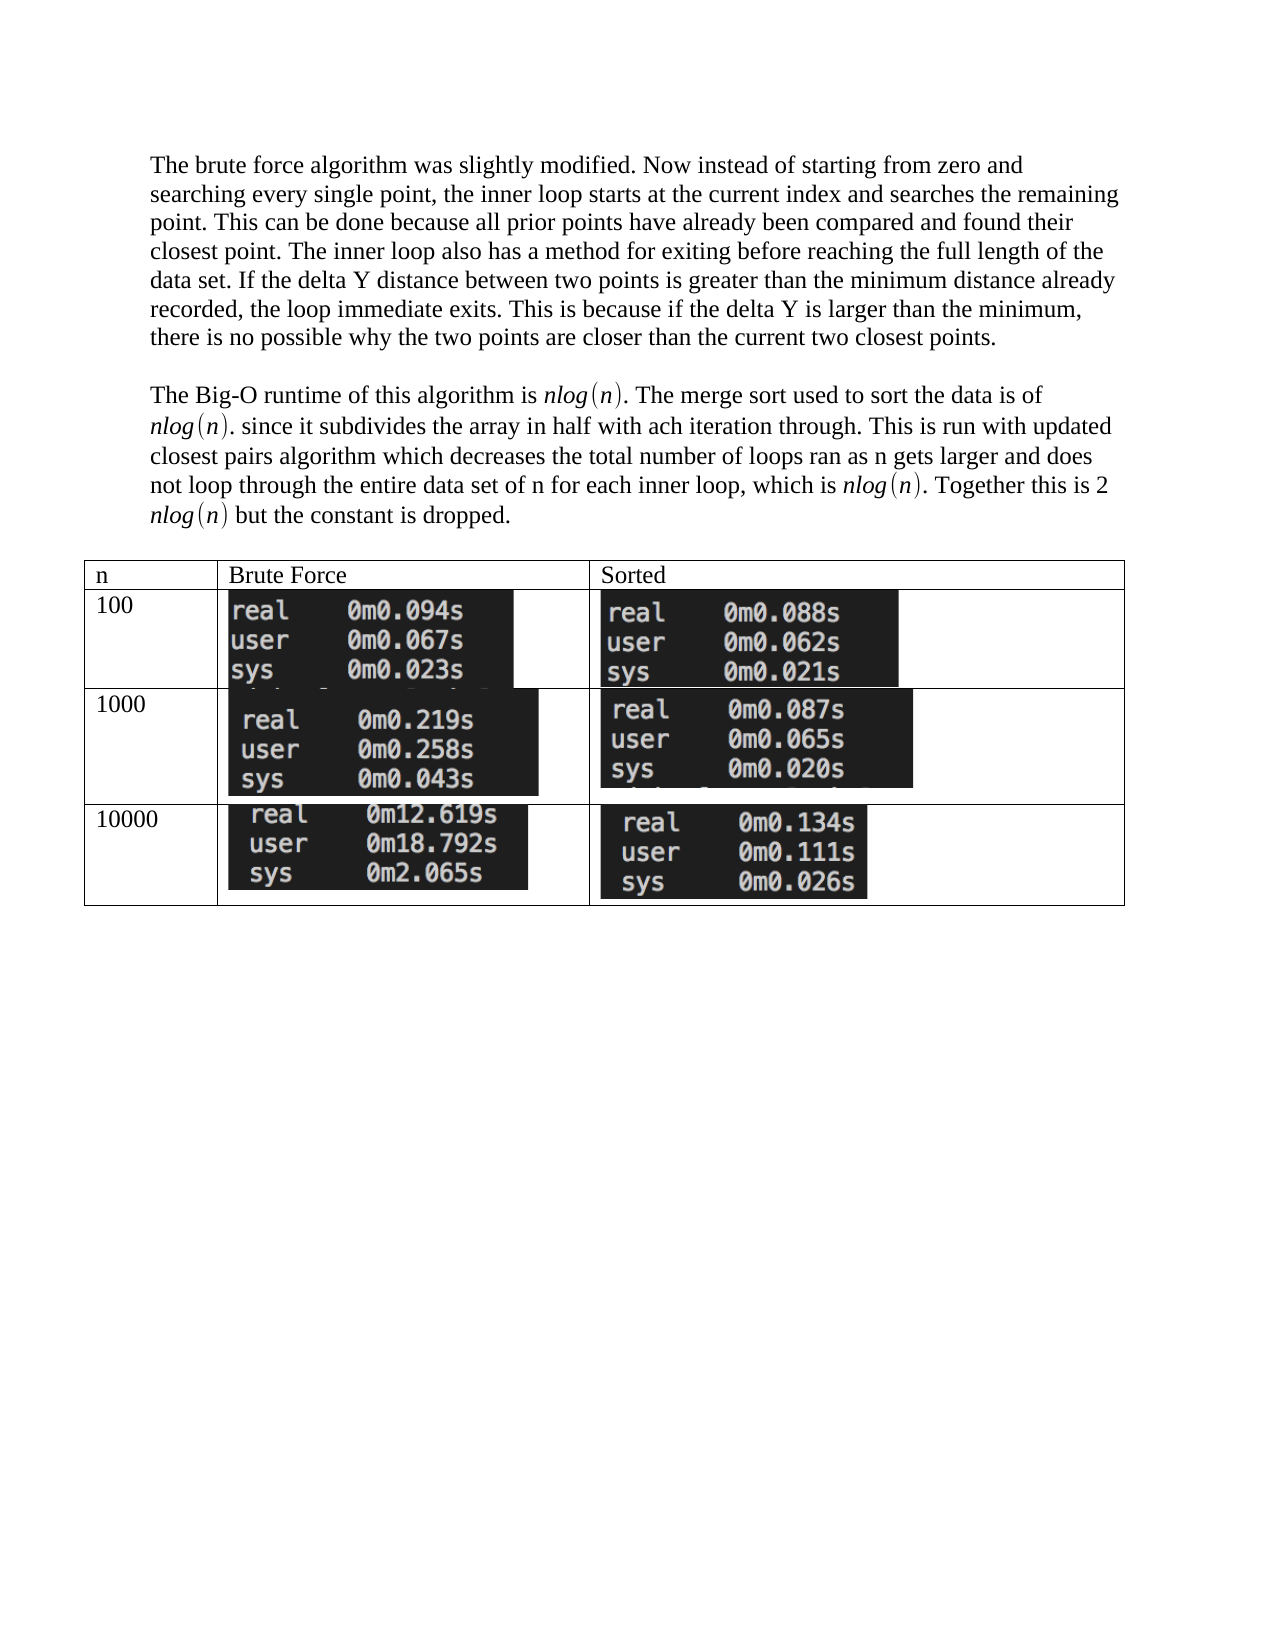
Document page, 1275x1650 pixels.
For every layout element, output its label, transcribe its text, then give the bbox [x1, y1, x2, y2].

picture [600, 590, 899, 687]
picture [600, 689, 914, 788]
table_cell [218, 805, 589, 905]
table_cell [218, 590, 228, 688]
picture [228, 590, 539, 796]
table_header Sorted [590, 561, 1124, 589]
table_header Brute Force [218, 561, 589, 589]
table_cell [590, 689, 1124, 803]
table_header n [85, 561, 217, 589]
text The Big-O runtime of this algorithm is . The merge sort used to sort the data is of . since it subdivides the array in half with ach iteration through. This is run with updated closest pairs algorithm which decreases the total number of loops ran as n gets larger and does not loop through the entire data set of n for each inner loop, which is . Together this is 2 but the constant is dropped. [150, 380, 1125, 531]
table_cell [218, 689, 589, 803]
table_cell 100 [85, 590, 217, 688]
table_cell [514, 590, 589, 688]
text The brute force algorithm was slightly modified. Now instead of starting from zero and searching every single point, the inner loop starts at the current index and searches the remaining point. This can be done because all prior points have already been compared and found their closest point. The inner loop also has a method for exiting before reaching the full length of the data set. If the delta Y distance between two points is greater than the minimum distance already recorded, the loop immediate exits. This is because if the delta Y is larger than the minimum, there is no possible why the two points are closer than the current two closest points. [150, 150, 1125, 351]
picture [228, 804, 529, 890]
table_cell [590, 590, 1124, 688]
table_cell 1000 [85, 689, 217, 803]
table_cell [590, 805, 1124, 905]
picture [600, 804, 868, 899]
table_cell 10000 [85, 805, 217, 905]
